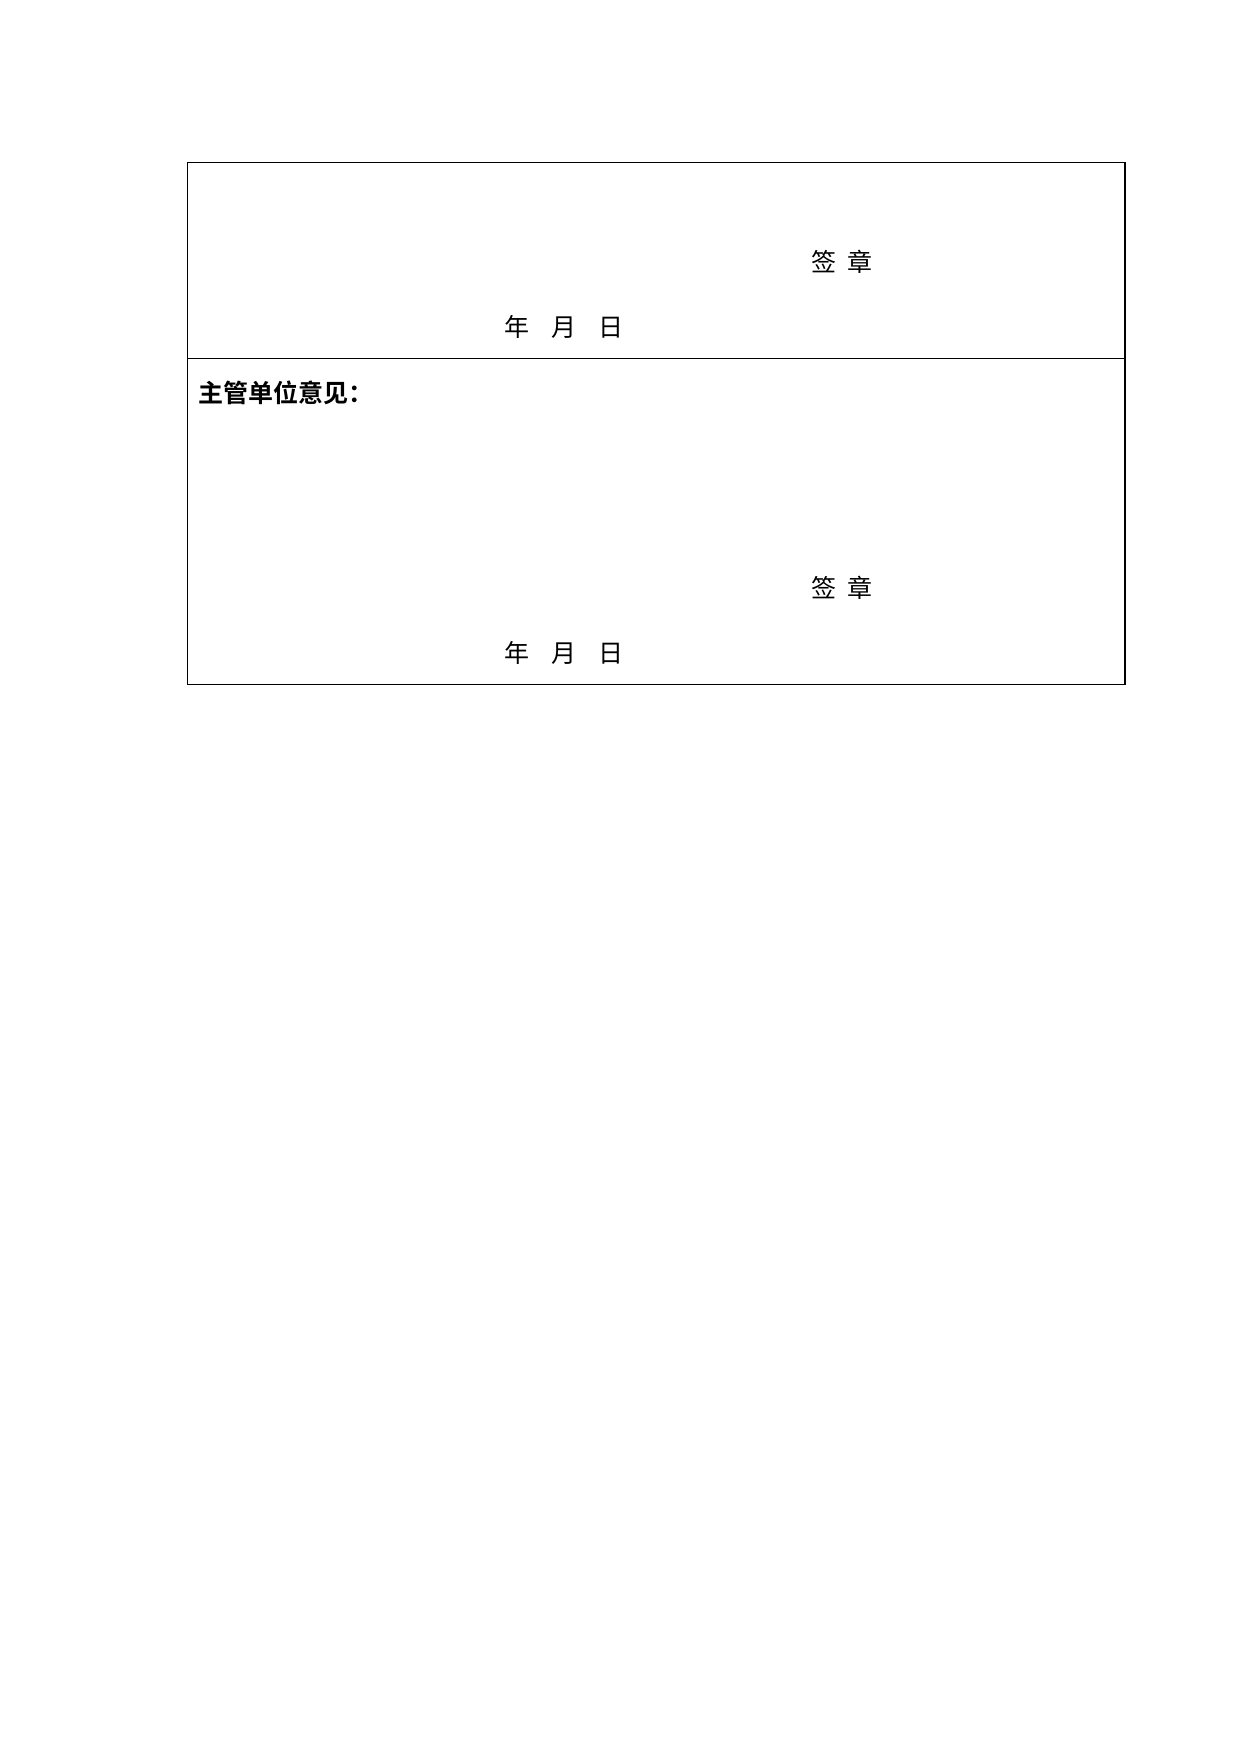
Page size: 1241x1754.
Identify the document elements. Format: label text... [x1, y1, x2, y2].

table_cell 主管单位意见： 签 章 年 月 日 [188, 359, 1124, 684]
table_cell 二级学院意见： 签 章 年 月 日 [188, 163, 1124, 358]
